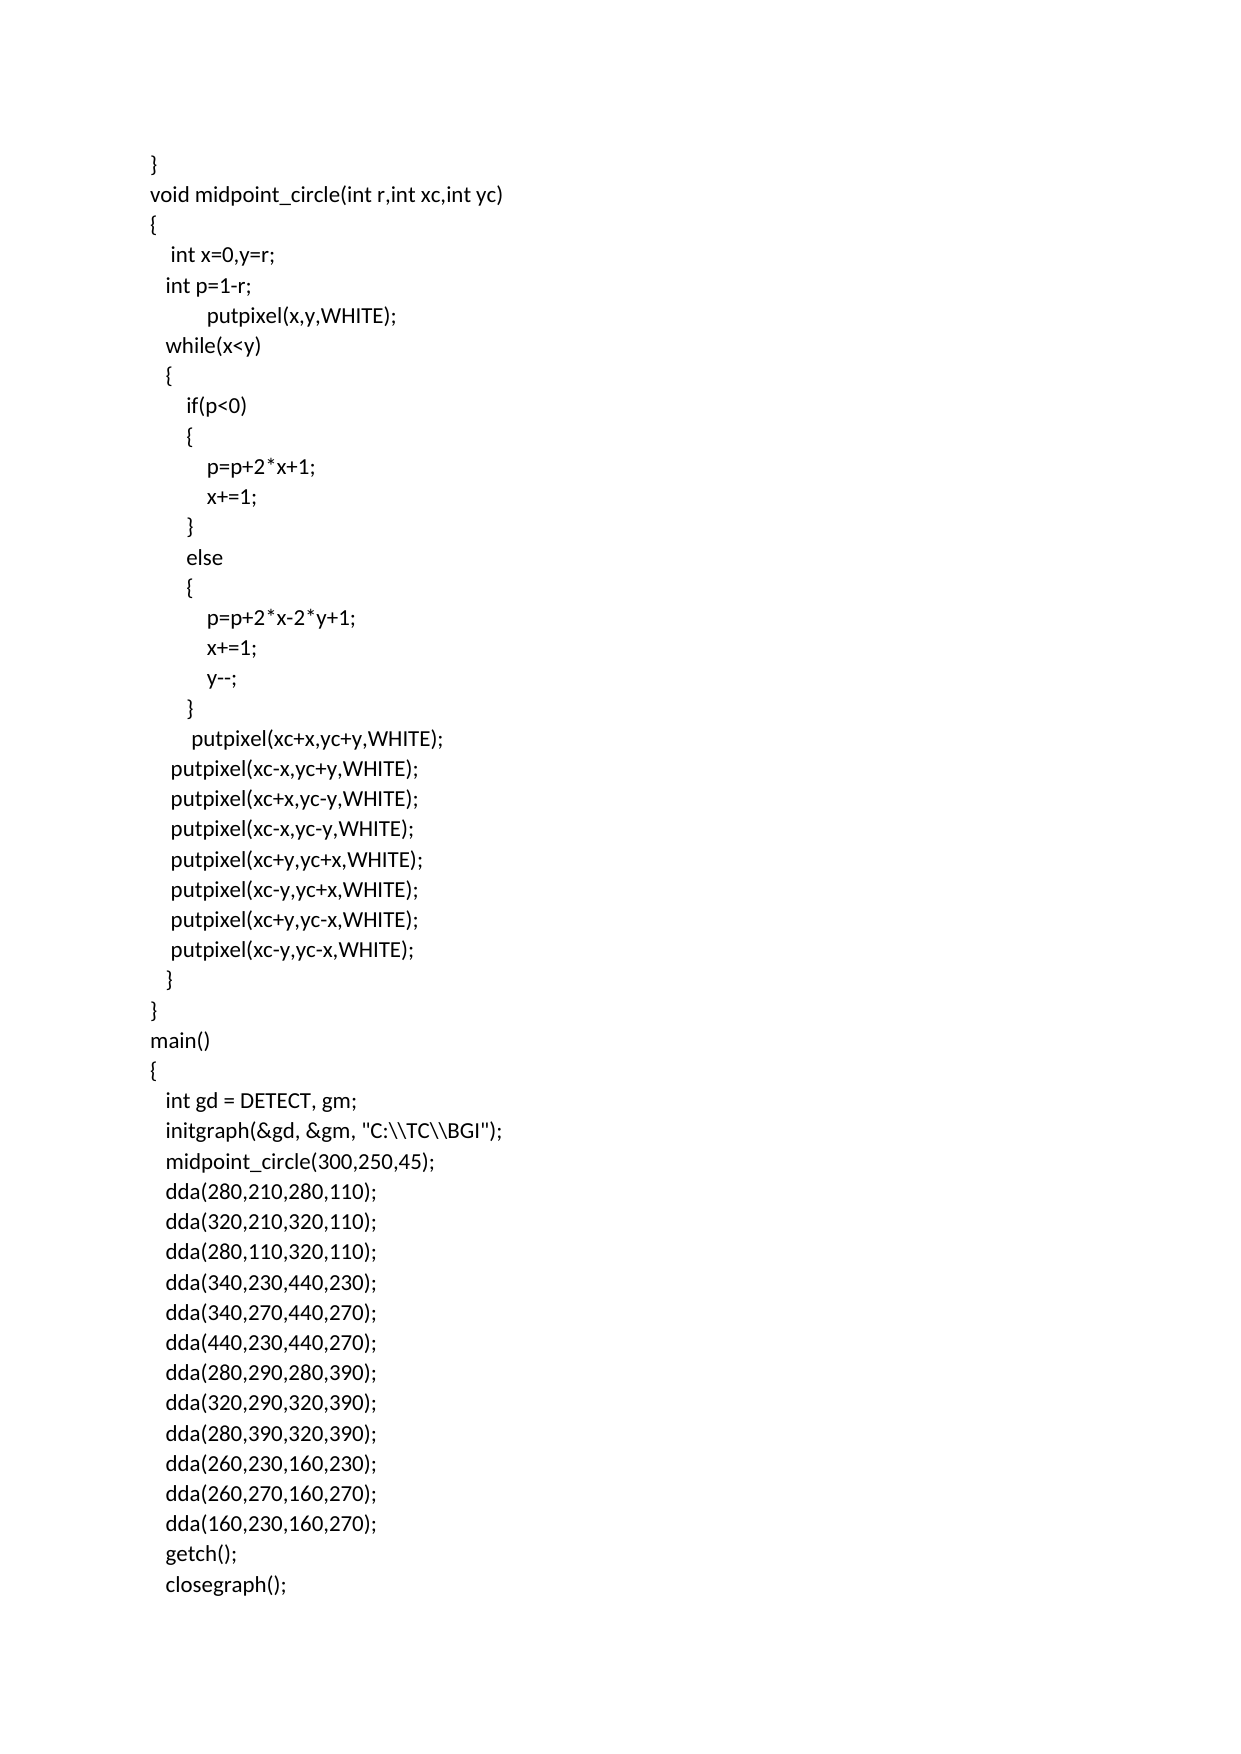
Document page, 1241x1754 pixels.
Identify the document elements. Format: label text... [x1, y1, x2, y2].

text } [150, 512, 1090, 541]
text putpixel(x,y,WHITE); [150, 301, 1090, 329]
text } [150, 694, 1090, 722]
text int p=1-r; [150, 271, 1090, 299]
text initgraph(&gd, &gm, "C:\\TC\\BGI"); [150, 1117, 1090, 1145]
text dda(260,230,160,230); [150, 1449, 1090, 1477]
text dda(280,290,280,390); [150, 1358, 1090, 1386]
text dda(280,210,280,110); [150, 1177, 1090, 1205]
text if(p<0) [150, 392, 1090, 420]
text dda(340,270,440,270); [150, 1298, 1090, 1326]
text dda(340,230,440,230); [150, 1268, 1090, 1296]
text dda(320,210,320,110); [150, 1207, 1090, 1235]
text midpoint_circle(300,250,45); [150, 1147, 1090, 1175]
text while(x<y) [150, 331, 1090, 359]
text x+=1; [150, 633, 1090, 661]
text putpixel(xc+x,yc+y,WHITE); [150, 724, 1090, 752]
text putpixel(xc-x,yc+y,WHITE); [150, 754, 1090, 782]
text getch(); [150, 1539, 1090, 1568]
text { [150, 573, 1090, 601]
text p=p+2*x-2*y+1; [150, 603, 1090, 631]
text { [150, 361, 1090, 389]
text dda(280,390,320,390); [150, 1419, 1090, 1447]
text dda(320,290,320,390); [150, 1388, 1090, 1417]
text } [150, 966, 1090, 994]
text dda(260,270,160,270); [150, 1479, 1090, 1507]
text y--; [150, 663, 1090, 692]
text closegraph(); [150, 1570, 1090, 1598]
text { [150, 422, 1090, 450]
text putpixel(xc-y,yc-x,WHITE); [150, 935, 1090, 963]
text int x=0,y=r; [150, 241, 1090, 269]
text putpixel(xc-y,yc+x,WHITE); [150, 875, 1090, 903]
text void midpoint_circle(int r,int xc,int yc) [150, 180, 1090, 208]
text } [150, 996, 1090, 1024]
text putpixel(xc+y,yc+x,WHITE); [150, 845, 1090, 873]
text x+=1; [150, 482, 1090, 510]
text { [150, 1056, 1090, 1084]
text dda(160,230,160,270); [150, 1509, 1090, 1537]
text putpixel(xc-x,yc-y,WHITE); [150, 814, 1090, 843]
text putpixel(xc+y,yc-x,WHITE); [150, 905, 1090, 933]
text p=p+2*x+1; [150, 452, 1090, 480]
text int gd = DETECT, gm; [150, 1086, 1090, 1114]
text dda(280,110,320,110); [150, 1237, 1090, 1266]
text dda(440,230,440,270); [150, 1328, 1090, 1356]
text putpixel(xc+x,yc-y,WHITE); [150, 784, 1090, 812]
text else [150, 543, 1090, 571]
text } [150, 150, 1090, 178]
text { [150, 210, 1090, 238]
text main() [150, 1026, 1090, 1054]
